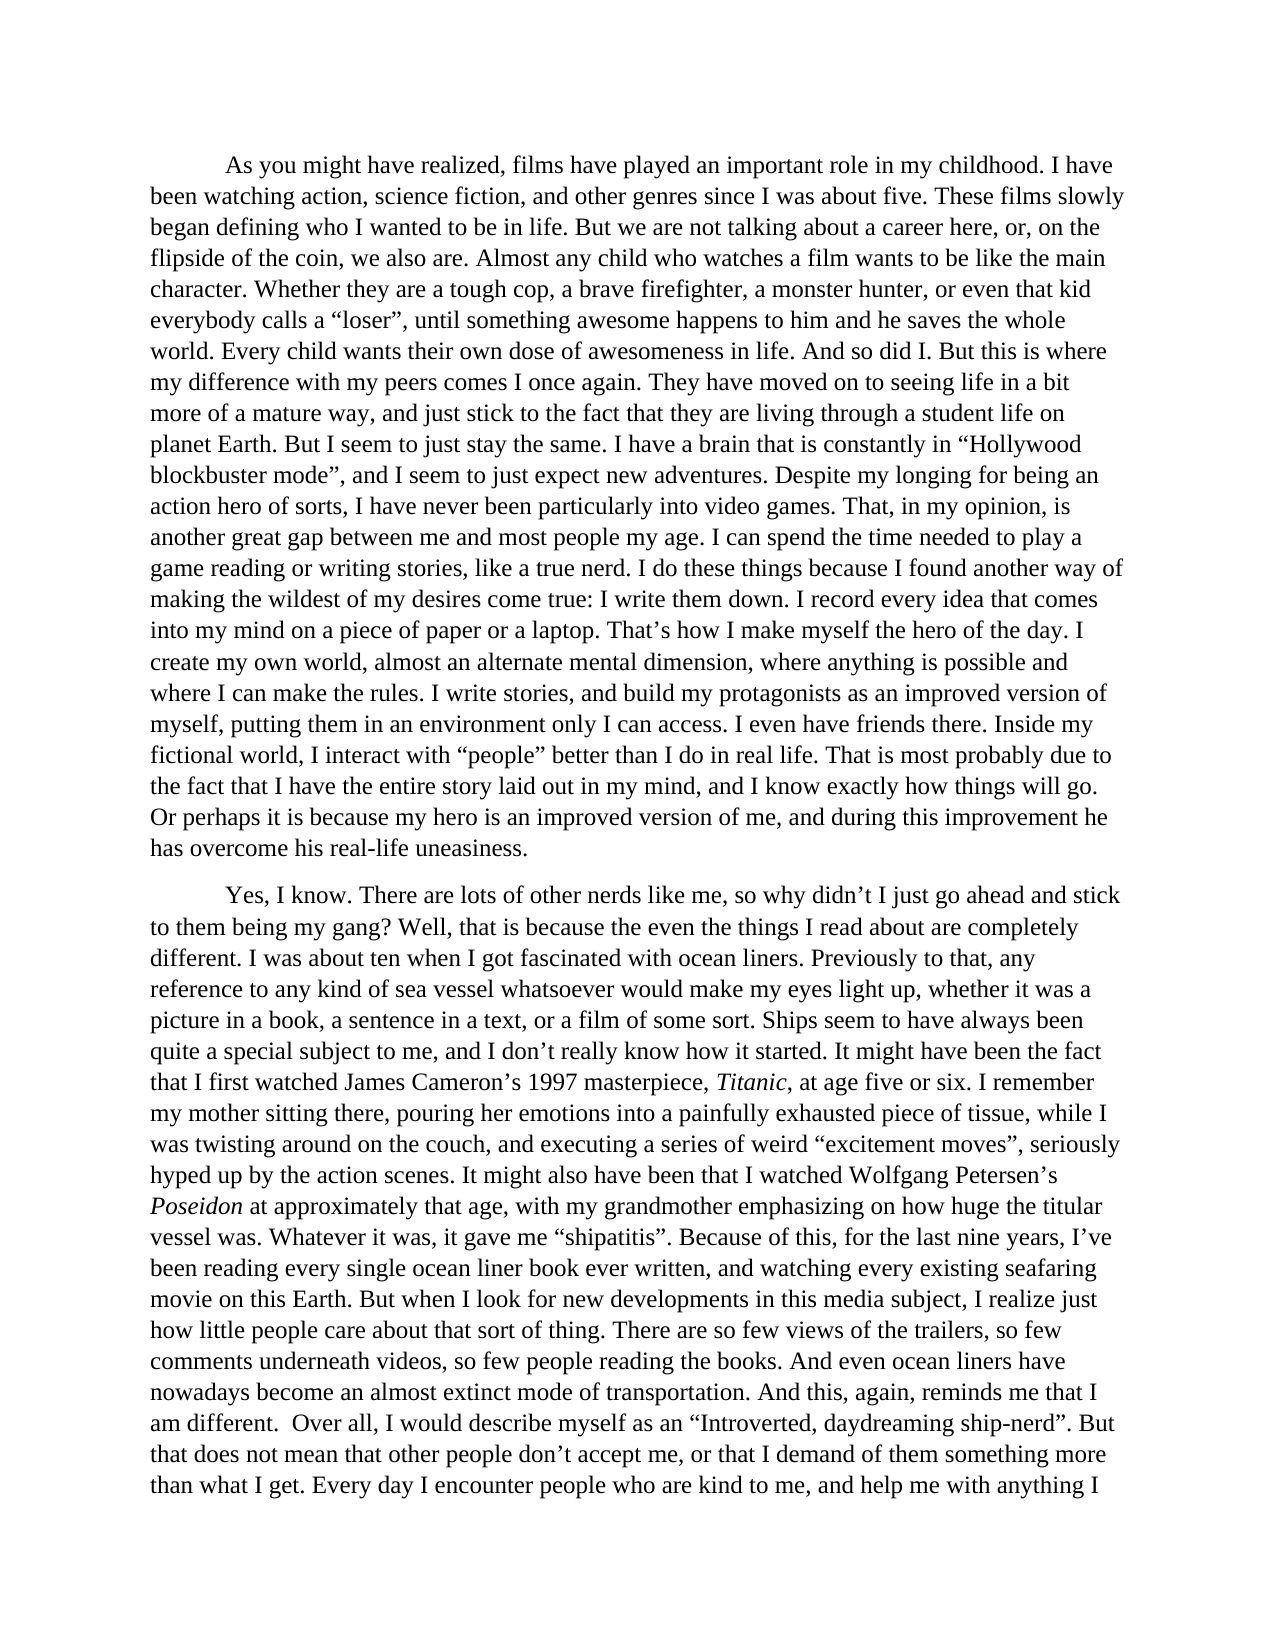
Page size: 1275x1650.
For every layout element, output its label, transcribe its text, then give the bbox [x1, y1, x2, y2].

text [150, 881, 1125, 1499]
text As you might have realized, films have played an important role in my childhood. I have been watching action, science fiction, and other genres since I was about five. These films slowly began defining who I wanted to be in life. But we are not talking about a career here, or, on the flipside of the coin, we also are. Almost any child who watches a film wants to be like the main character. Whether they are a tough cop, a brave firefighter, a monster hunter, or even that kid everybody calls a “loser”, until something awesome happens to him and he saves the whole world. Every child wants their own dose of awesomeness in life. And so did I. But this is where my difference with my peers comes I once again. They have moved on to seeing life in a bit more of a mature way, and just stick to the fact that they are living through a student life on planet Earth. But I seem to just stay the same. I have a brain that is constantly in “Hollywood blockbuster mode”, and I seem to just expect new adventures. Despite my longing for being an action hero of sorts, I have never been particularly into video games. That, in my opinion, is another great gap between me and most people my age. I can spend the time needed to play a game reading or writing stories, like a true nerd. I do these things because I found another way of making the wildest of my desires come true: I write them down. I record every idea that comes into my mind on a piece of paper or a laptop. That’s how I make myself the hero of the day. I create my own world, almost an alternate mental dimension, where anything is possible and where I can make the rules. I write stories, and build my protagonists as an improved version of myself, putting them in an environment only I can access. I even have friends there. Inside my fictional world, I interact with “people” better than I do in real life. That is most probably due to the fact that I have the entire story laid out in my mind, and I know exactly how things will go. Or perhaps it is because my hero is an improved version of me, and during this improvement he has overcome his real-life uneasiness. [150, 150, 1125, 862]
